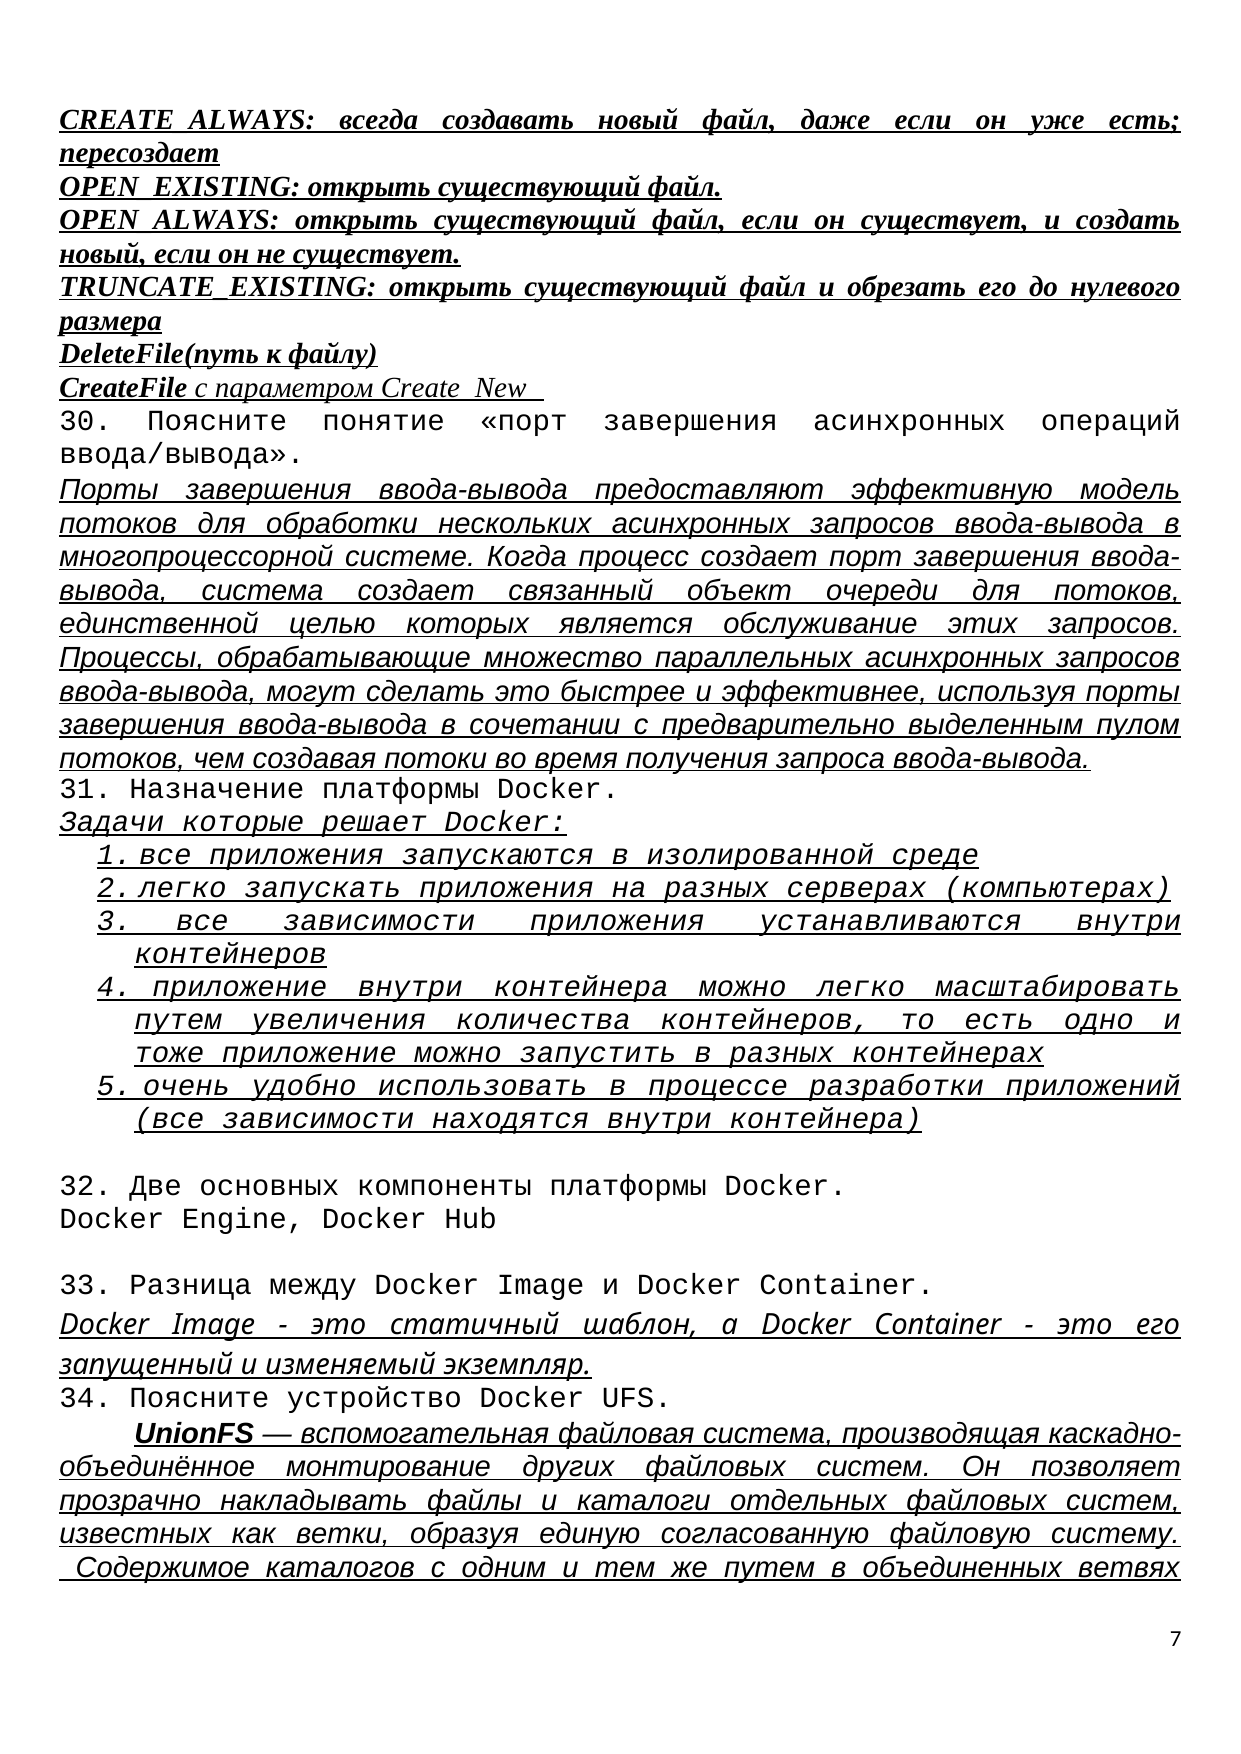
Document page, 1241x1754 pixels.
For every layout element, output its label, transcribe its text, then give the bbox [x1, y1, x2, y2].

text 3. все зависимости приложения устанавливаются внутри контейнеров [97, 906, 1181, 933]
text TRUNCATE_EXISTING: открыть существующий файл и обрезать его до нулевого размера [59, 300, 1181, 337]
text CREATE_ALWAYS: всегда создавать новый файл, даже если он уже есть; пересоздает [59, 102, 1181, 131]
text 31. Назначение платформы Docker. [59, 774, 1181, 807]
text CreateFile с параметром Create_New [59, 370, 1181, 406]
text Docker Engine, Docker Hub [59, 1204, 1181, 1237]
text 4. приложение внутри контейнера можно легко масштабировать путем увеличения количества контейнеров, то есть одно и тоже приложение можно запустить в разных контейнерах [97, 972, 1181, 999]
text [59, 1547, 1181, 1579]
text DeleteFile(путь к файлу) [59, 337, 1181, 370]
text OPEN_ALWAYS: открыть существующий файл, если он существует, и создать новый, если он не существует. [59, 202, 1181, 231]
text 1. все приложения запускаются в изолированной среде [97, 840, 1181, 873]
text Порты завершения ввода-вывода предоставляют эффективную модель потоков для обработки нескольких асинхронных запросов ввода-вывода в многопроцессорной системе. Когда процесс создает порт завершения ввода-вывода, система создает связанный объект очереди для потоков, единственной целью которых является обслуживание этих запросов. Процессы, обрабатывающие множество параллельных асинхронных запросов ввода-вывода, могут сделать это быстрее и эффективнее, используя порты завершения ввода-вывода в сочетании с предварительно выделенным пулом потоков, чем создавая потоки во время получения запроса ввода-вывода. [59, 738, 1181, 774]
text 30. Поясните понятие «порт завершения асинхронных операций ввода/вывода». [59, 406, 1181, 472]
text 33. Разница между Docker Image и Docker Container. [59, 1271, 1181, 1303]
text 4. приложение внутри контейнера можно легко масштабировать путем увеличения количества контейнеров, то есть одно и тоже приложение можно запустить в разных контейнерах [97, 1001, 1181, 1071]
text 34. Поясните устройство Docker UFS. [59, 1383, 1181, 1416]
text CREATE_ALWAYS: всегда создавать новый файл, даже если он уже есть; пересоздает [59, 133, 1181, 169]
text 5. очень удобно использовать в процессе разработки приложений (все зависимости находятся внутри контейнера) [97, 1100, 1181, 1137]
text Задачи которые решает Docker: [59, 807, 1181, 840]
text OPEN_ALWAYS: открыть существующий файл, если он существует, и создать новый, если он не существует. [59, 233, 1181, 269]
text 3. все зависимости приложения устанавливаются внутри контейнеров [97, 935, 1181, 972]
text OPEN_EXISTING: открыть существующий файл. [59, 169, 1181, 202]
text 32. Две основных компоненты платформы Docker. [59, 1171, 1181, 1204]
text 5. очень удобно использовать в процессе разработки приложений (все зависимости находятся внутри контейнера) [97, 1071, 1181, 1098]
text TRUNCATE_EXISTING: открыть существующий файл и обрезать его до нулевого размера [59, 269, 1181, 299]
text Docker Image - это статичный шаблон, а Docker Container - это его запущенный и изменяемый экземпляр. [59, 1303, 1181, 1337]
text Docker Image - это статичный шаблон, а Docker Container - это его запущенный и изменяемый экземпляр. [59, 1339, 1181, 1383]
text 2. легко запускать приложения на разных серверах (компьютерах) [97, 873, 1181, 906]
